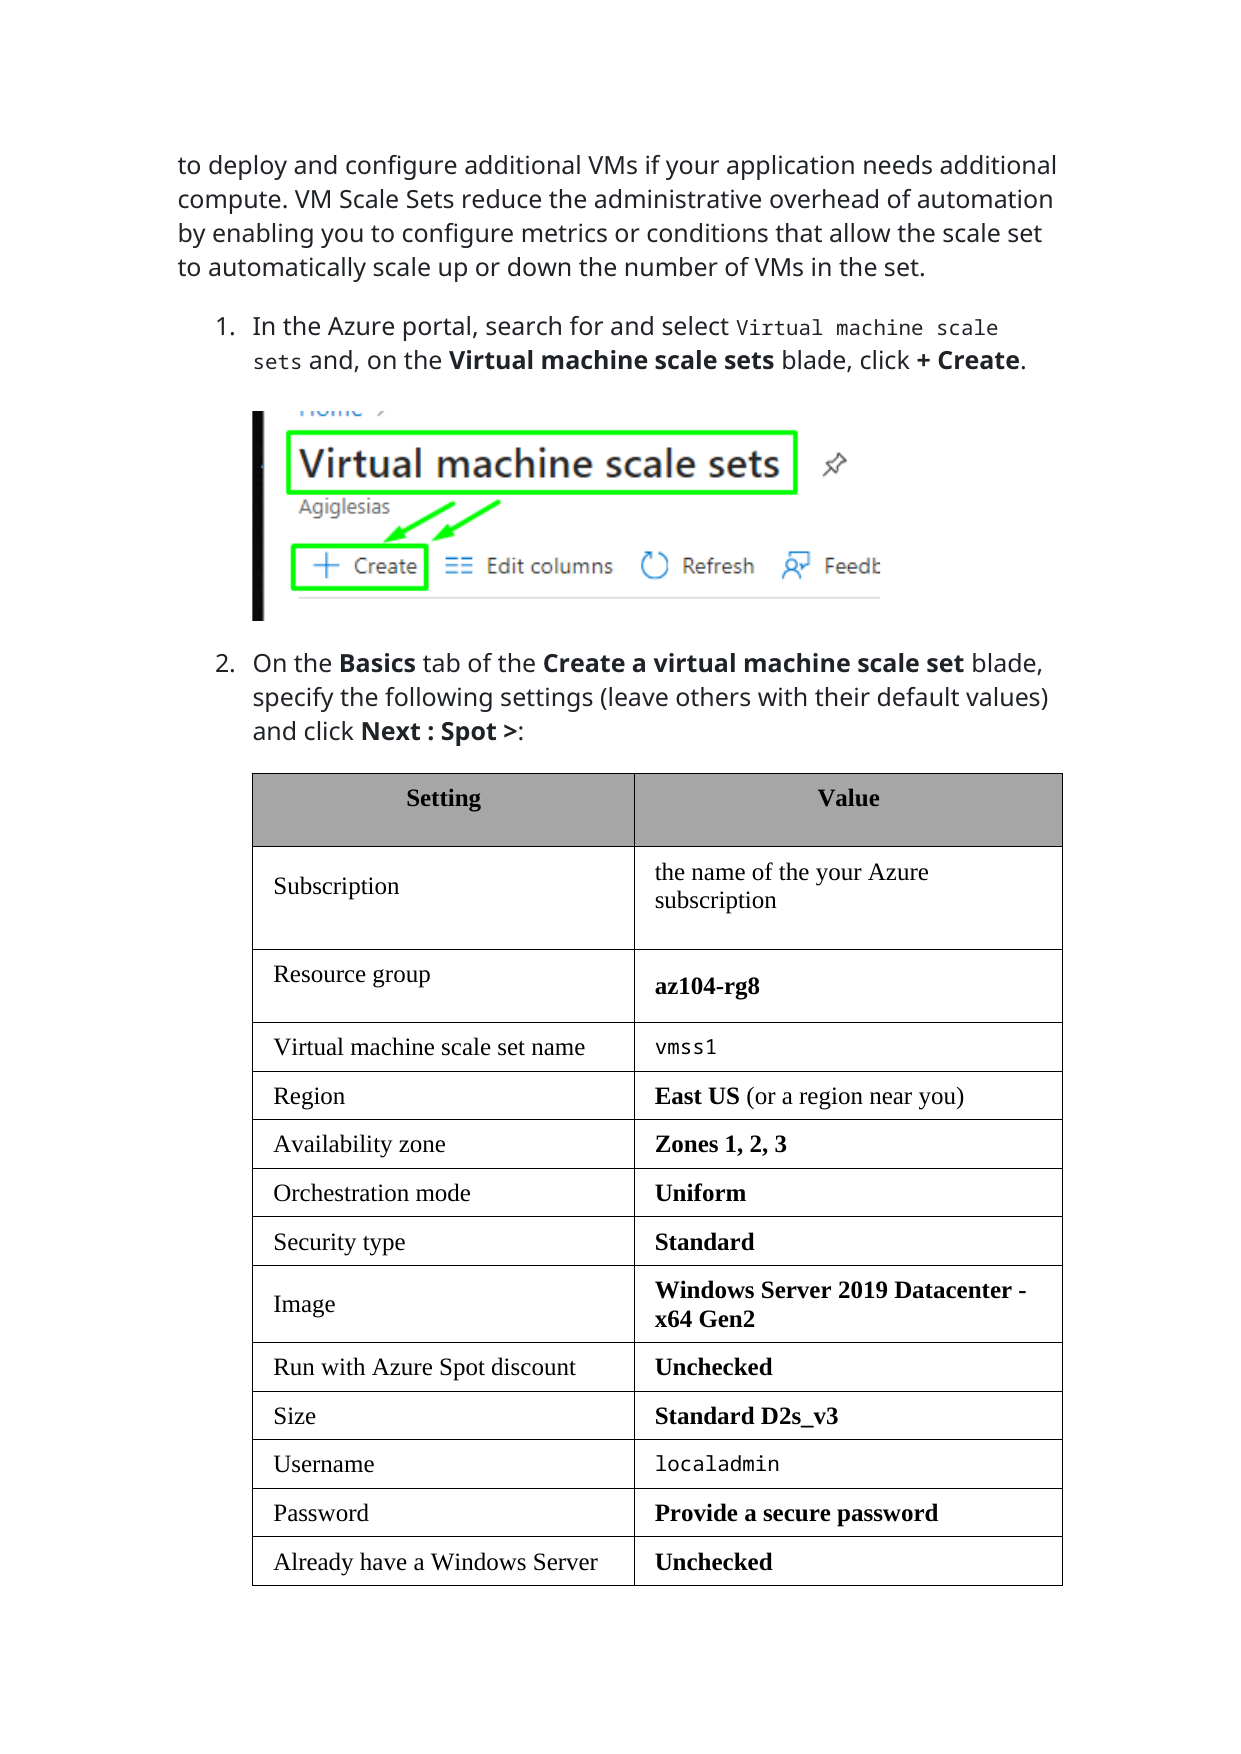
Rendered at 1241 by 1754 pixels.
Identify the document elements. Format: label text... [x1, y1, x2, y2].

table_cell Region [253, 1072, 634, 1119]
table_cell Resource group [253, 950, 634, 1022]
table_cell Standard [635, 1217, 1062, 1265]
table_cell Subscription [253, 847, 634, 948]
table_cell the name of the your Azure subscription [635, 847, 1062, 948]
table_cell Provide a secure password [635, 1489, 1062, 1536]
table_cell Standard D2s_v3 [635, 1392, 1062, 1439]
table_cell Zones 1, 2, 3 [635, 1120, 1062, 1168]
table_cell East US (or a region near you) [635, 1072, 1062, 1119]
table_cell Run with Azure Spot discount [253, 1343, 634, 1391]
table_cell Windows Server 2019 Datacenter - x64 Gen2 [635, 1266, 1062, 1342]
table_cell Size [253, 1392, 634, 1439]
table_cell Unchecked [635, 1537, 1062, 1585]
table_cell Already have a Windows Server license? [253, 1537, 634, 1585]
table_cell Uniform [635, 1169, 1062, 1216]
table_cell az104-rg8 [635, 950, 1062, 1022]
table_header Value [635, 774, 1062, 846]
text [177, 148, 1063, 284]
table_cell Unchecked [635, 1343, 1062, 1391]
table_cell Username [253, 1440, 634, 1488]
picture [252, 411, 881, 621]
table_cell Image [253, 1266, 634, 1342]
table_cell Orchestration mode [253, 1169, 634, 1216]
table_cell Availability zone [253, 1120, 634, 1168]
table_cell Security type [253, 1217, 634, 1265]
table_header Setting [253, 774, 634, 846]
list In the Azure portal, search for and select Virtual machine scale sets and, on the Virtual machine scale sets blade, click + Create. [215, 309, 1063, 377]
table_cell vmss1 [635, 1023, 1062, 1071]
table_cell Password [253, 1489, 634, 1536]
list On the Basics tab of the Create a virtual machine scale set blade, specify the following settings (leave others with their default values) and click Next : Spot >: [215, 645, 1063, 748]
table_cell localadmin [635, 1440, 1062, 1488]
table_cell Virtual machine scale set name [253, 1023, 634, 1071]
